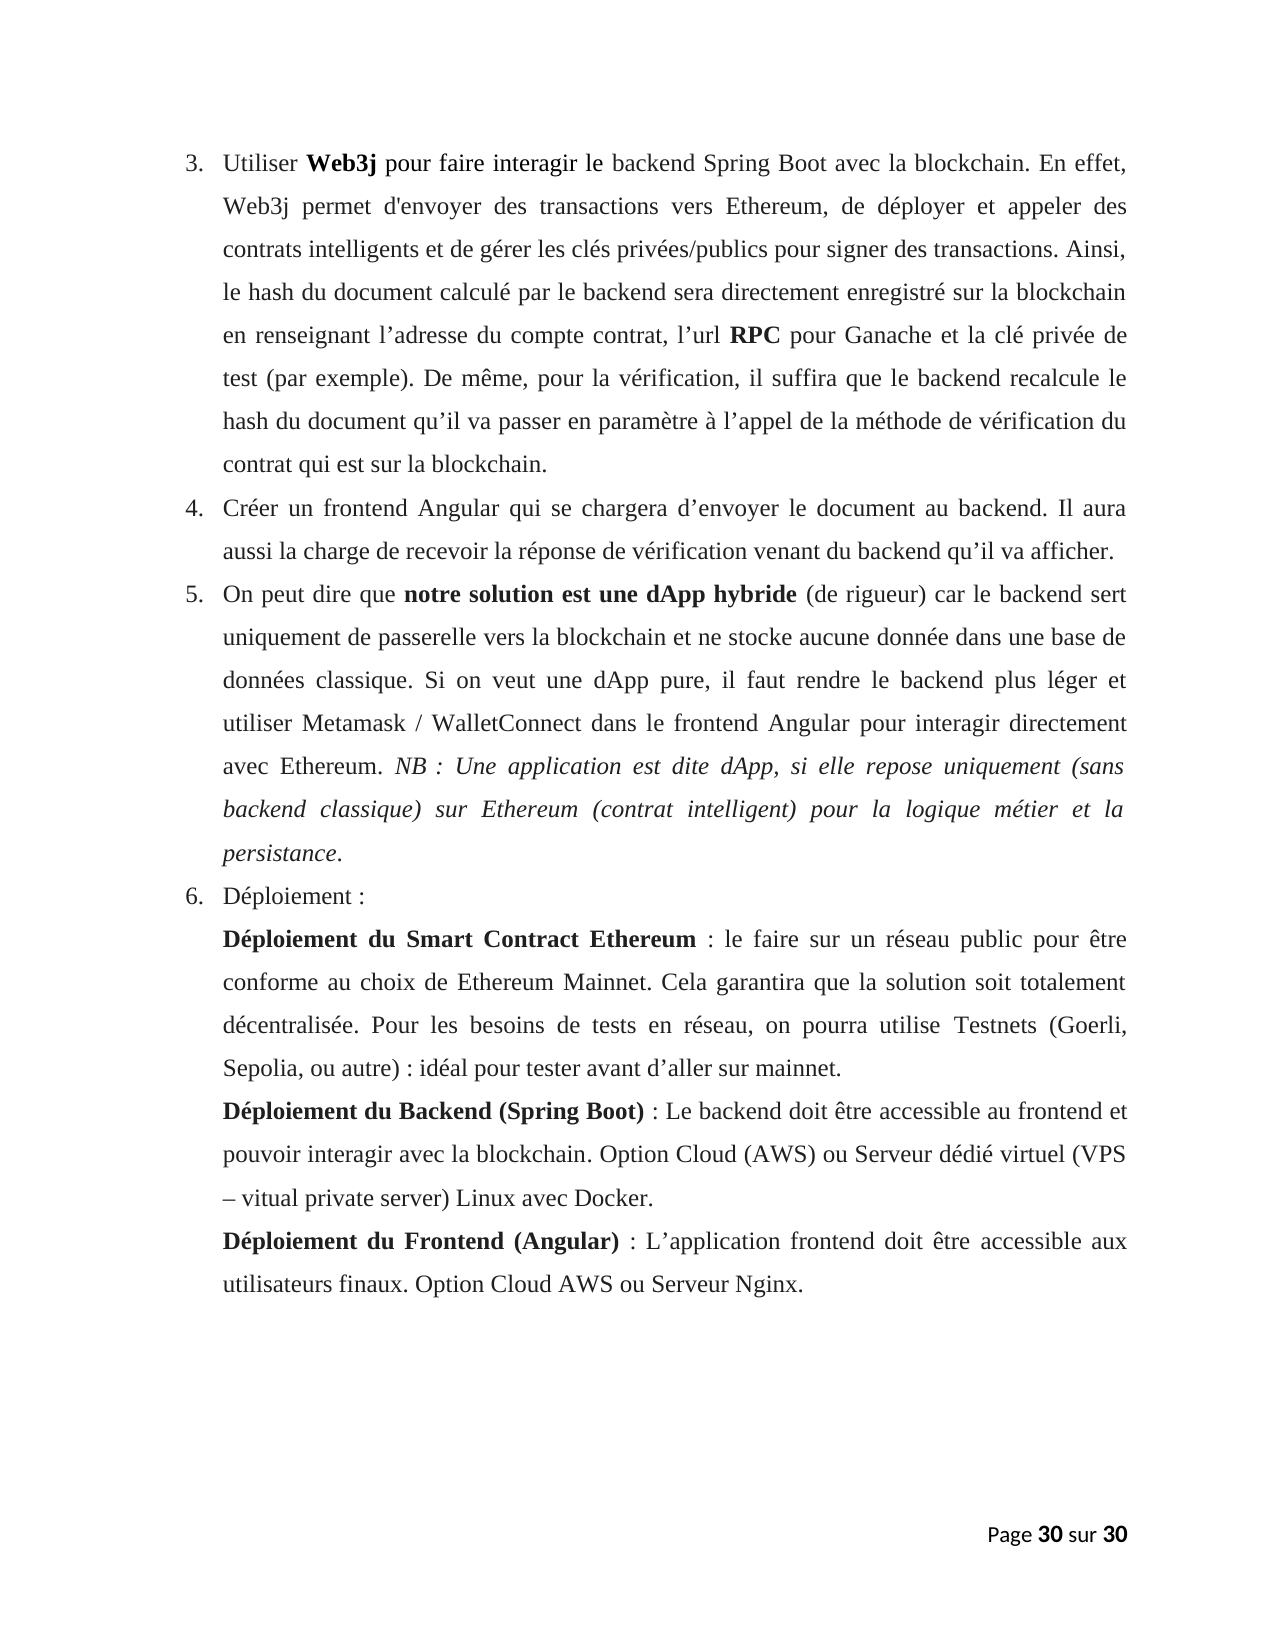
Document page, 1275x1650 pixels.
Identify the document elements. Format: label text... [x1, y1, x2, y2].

list Déploiement du Smart Contract Ethereum : le faire sur un réseau public pour être conforme au choix de Ethereum Mainnet. Cela garantira que la solution soit totalement décentralisée. Pour les besoins de tests en réseau, on pourra utilise Testnets (Goerli, Sepolia, ou autre) : idéal pour tester avant d’aller sur mainnet. [223, 924, 1127, 1082]
list On peut dire que notre solution est une dApp hybride (de rigueur) car le backend sert uniquement de passerelle vers la blockchain et ne stocke aucune donnée dans une base de données classique. Si on veut une dApp pure, il faut rendre le backend plus léger et utiliser Metamask / WalletConnect dans le frontend Angular pour interagir directement avec Ethereum. NB : Une application est dite dApp, si elle repose uniquement (sans backend classique) sur Ethereum (contrat intelligent) pour la logique métier et la persistance. [185, 579, 1127, 866]
list Déploiement du Frontend (Angular) : L’application frontend doit être accessible aux utilisateurs finaux. Option Cloud AWS ou Serveur Nginx. [223, 1226, 1127, 1298]
list Créer un frontend Angular qui se chargera d’envoyer le document au backend. Il aura aussi la charge de recevoir la réponse de vérification venant du backend qu’il va afficher. [185, 493, 1127, 564]
list Utiliser Web3j pour faire interagir le backend Spring Boot avec la blockchain. En effet, Web3j permet d'envoyer des transactions vers Ethereum, de déployer et appeler des contrats intelligents et de gérer les clés privées/publics pour signer des transactions. Ainsi, le hash du document calculé par le backend sera directement enregistré sur la blockchain en renseignant l’adresse du compte contrat, l’url RPC pour Ganache et la clé privée de test (par exemple). De même, pour la vérification, il suffira que le backend recalcule le hash du document qu’il va passer en paramètre à l’appel de la méthode de vérification du contrat qui est sur la blockchain. [185, 148, 1127, 478]
list Déploiement : [185, 881, 1127, 909]
list Déploiement du Backend (Spring Boot) : Le backend doit être accessible au frontend et pouvoir interagir avec la blockchain. Option Cloud (AWS) ou Serveur dédié virtuel (VPS – vitual private server) Linux avec Docker. [223, 1096, 1127, 1211]
